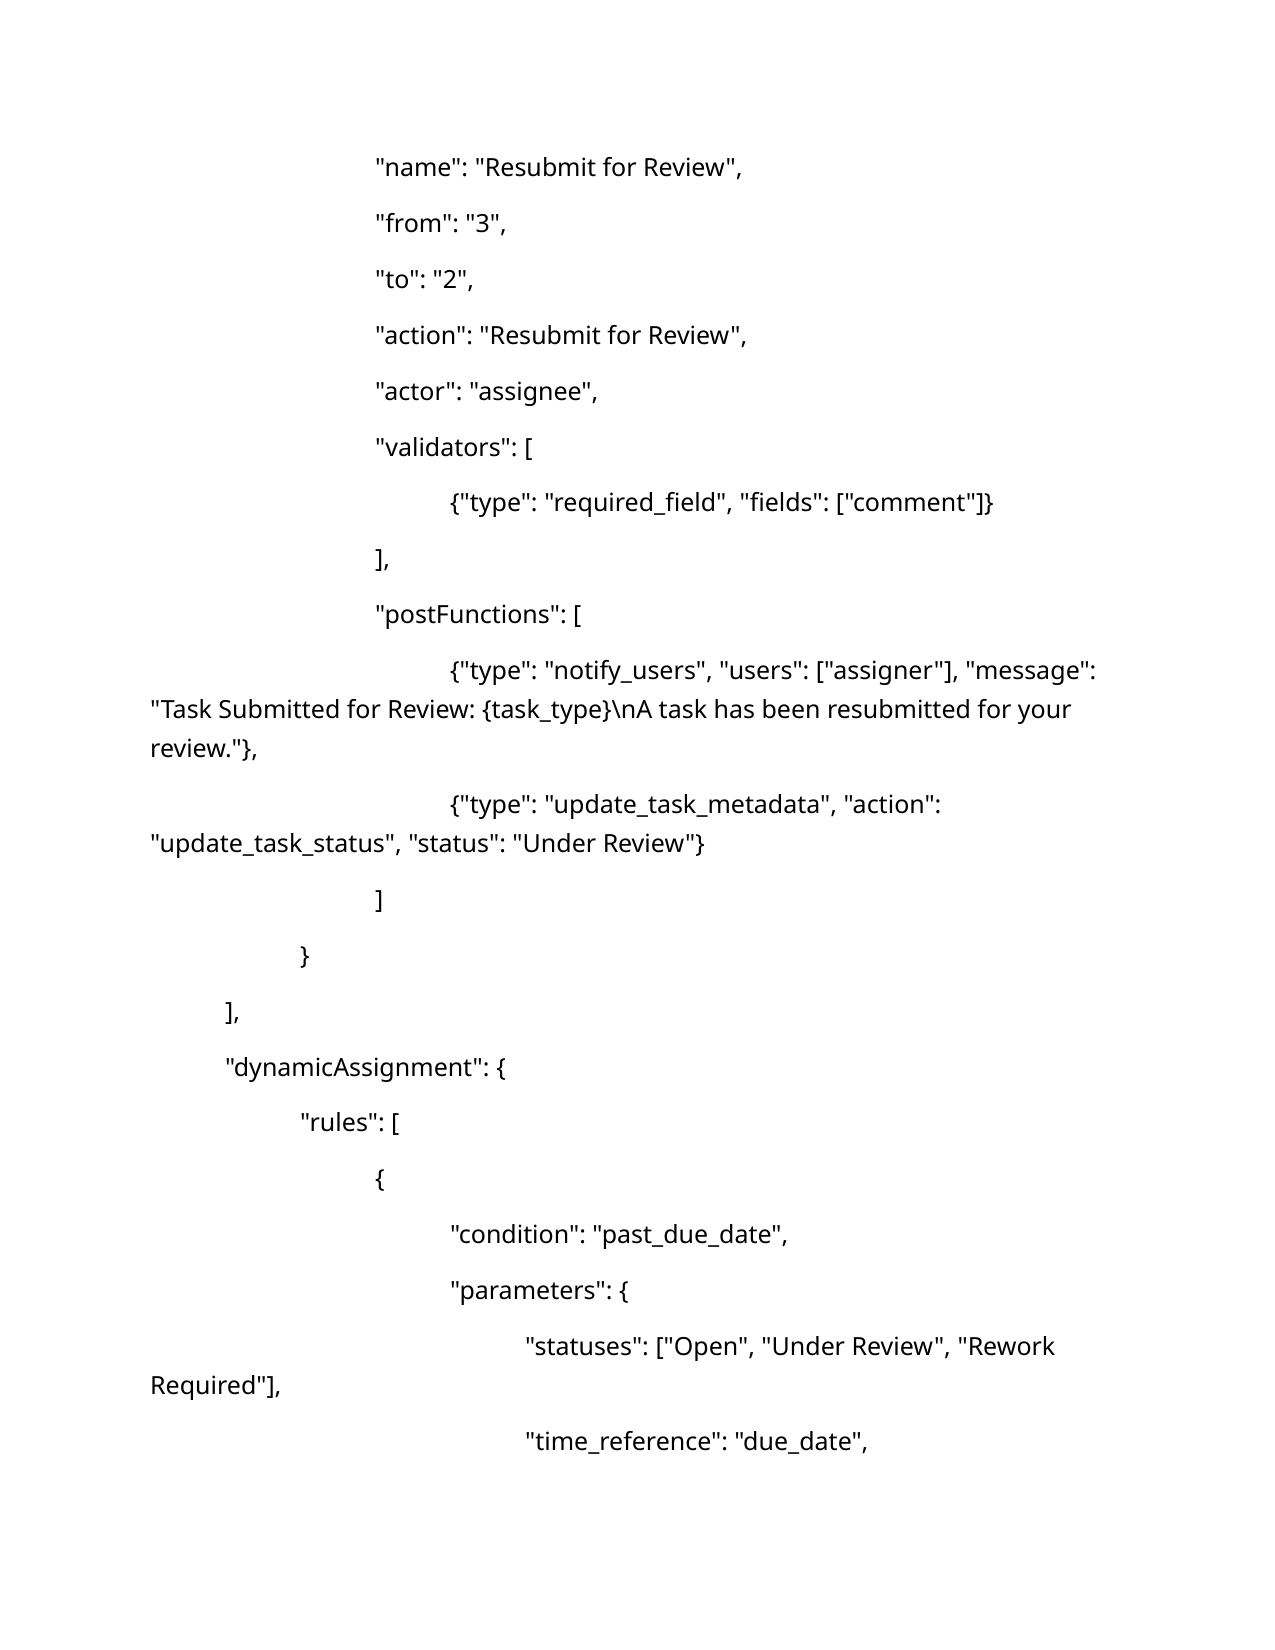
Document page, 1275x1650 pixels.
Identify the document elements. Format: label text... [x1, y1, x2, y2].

text {"type": "required_field", "fields": ["comment"]} [150, 485, 1125, 519]
text "rules": [ [150, 1105, 1125, 1139]
text "statuses": ["Open", "Under Review", "Rework Required"], [150, 1328, 1125, 1402]
text "time_reference": "due_date", [150, 1423, 1125, 1457]
text {"type": "update_task_metadata", "action": "update_task_status", "status": "Under Review"} [150, 787, 1125, 860]
text "parameters": { [150, 1272, 1125, 1307]
text ], [150, 993, 1125, 1027]
text } [150, 937, 1125, 972]
text "postFunctions": [ [150, 597, 1125, 631]
text ], [150, 541, 1125, 575]
text {"type": "notify_users", "users": ["assigner"], "message": "Task Submitted for Review: {task_type}\nA task has been resubmitted for your review."}, [150, 652, 1125, 765]
text "actor": "assignee", [150, 373, 1125, 407]
text "condition": "past_due_date", [150, 1217, 1125, 1251]
text "from": "3", [150, 206, 1125, 240]
text "dynamicAssignment": { [150, 1049, 1125, 1083]
text "action": "Resubmit for Review", [150, 317, 1125, 352]
text "name": "Resubmit for Review", [150, 150, 1125, 184]
text "validators": [ [150, 429, 1125, 463]
text ] [150, 882, 1125, 916]
text { [150, 1161, 1125, 1195]
text "to": "2", [150, 262, 1125, 296]
